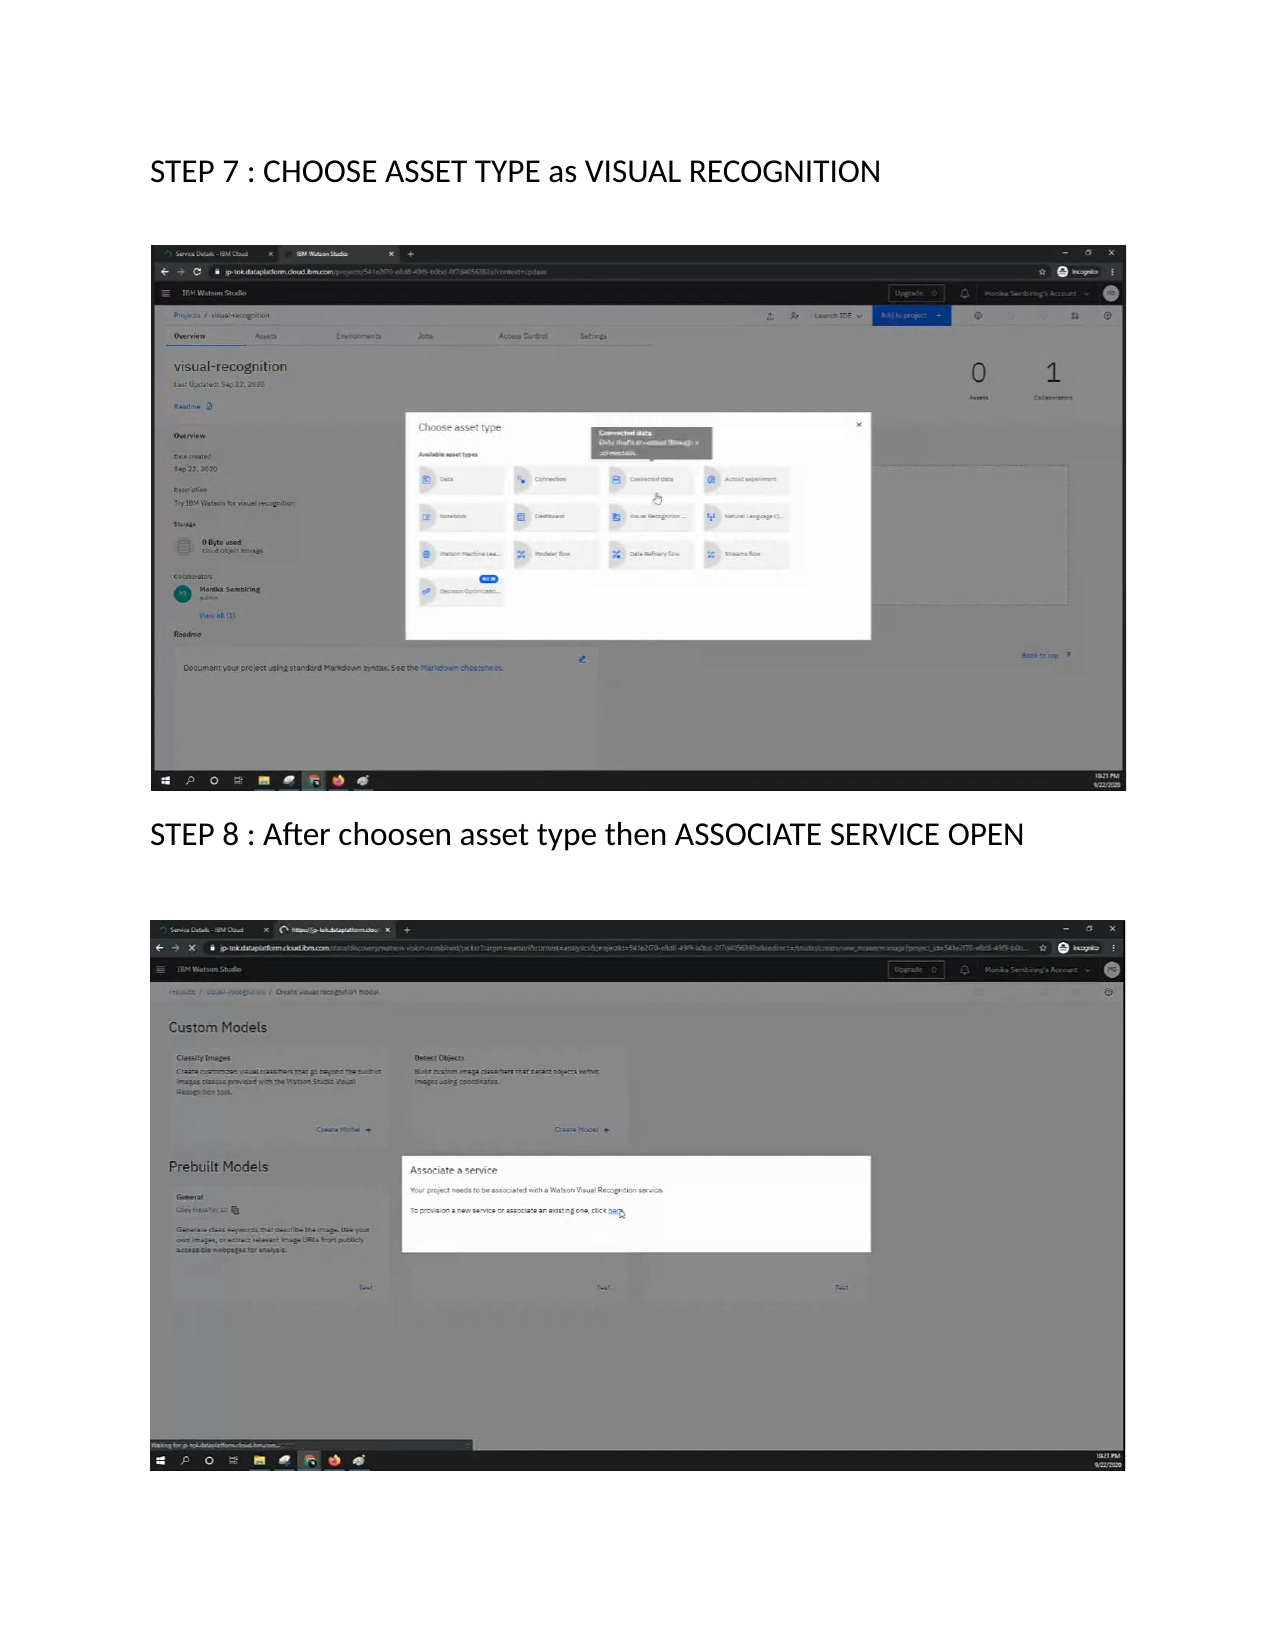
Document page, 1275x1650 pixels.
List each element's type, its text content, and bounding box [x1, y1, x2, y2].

text STEP 7 : CHOOSE ASSET TYPE as VISUAL RECOGNITION [150, 150, 1125, 191]
picture [151, 245, 1127, 791]
picture [150, 920, 1125, 1471]
